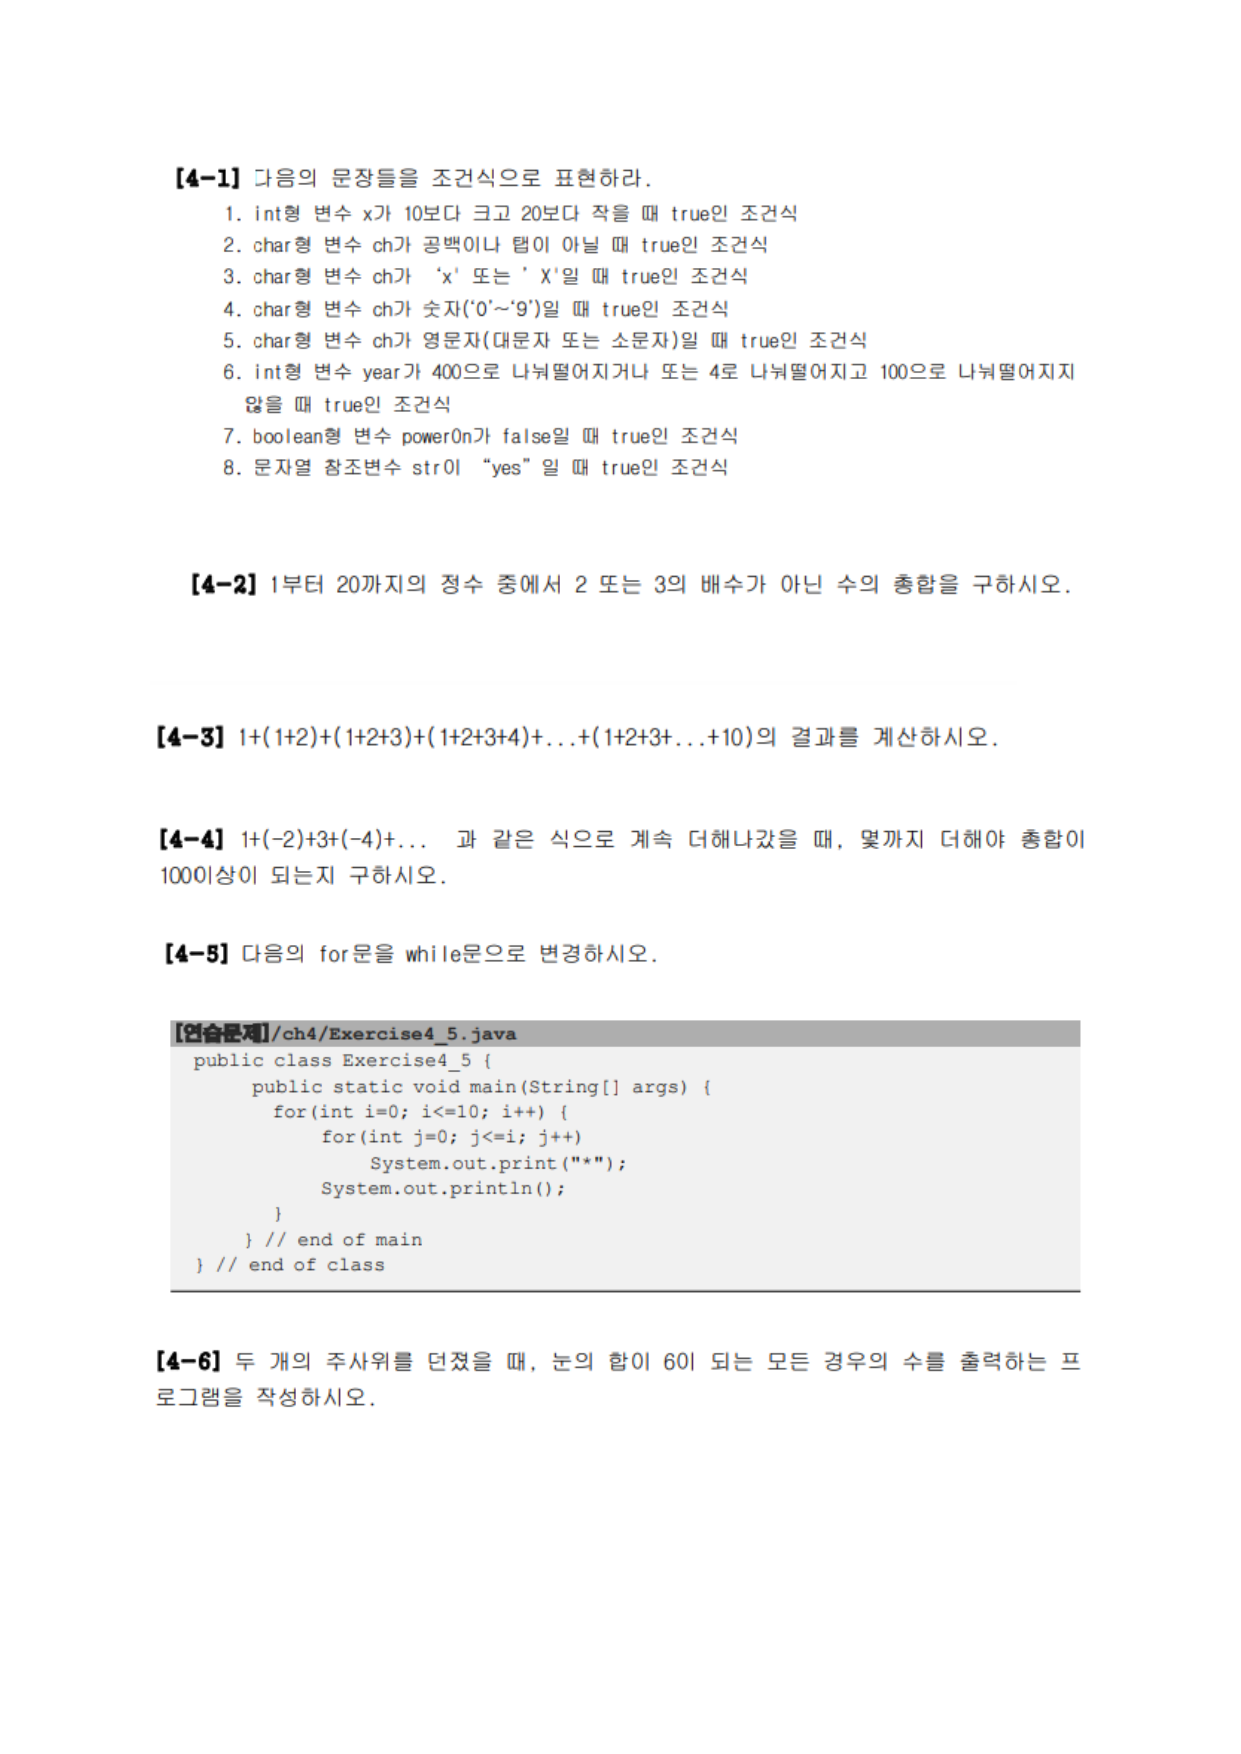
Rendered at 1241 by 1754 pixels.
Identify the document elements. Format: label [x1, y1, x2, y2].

picture [150, 925, 1091, 1300]
picture [150, 150, 1091, 503]
picture [150, 810, 1091, 897]
picture [150, 531, 1091, 654]
picture [150, 681, 1018, 782]
picture [150, 1328, 1091, 1422]
